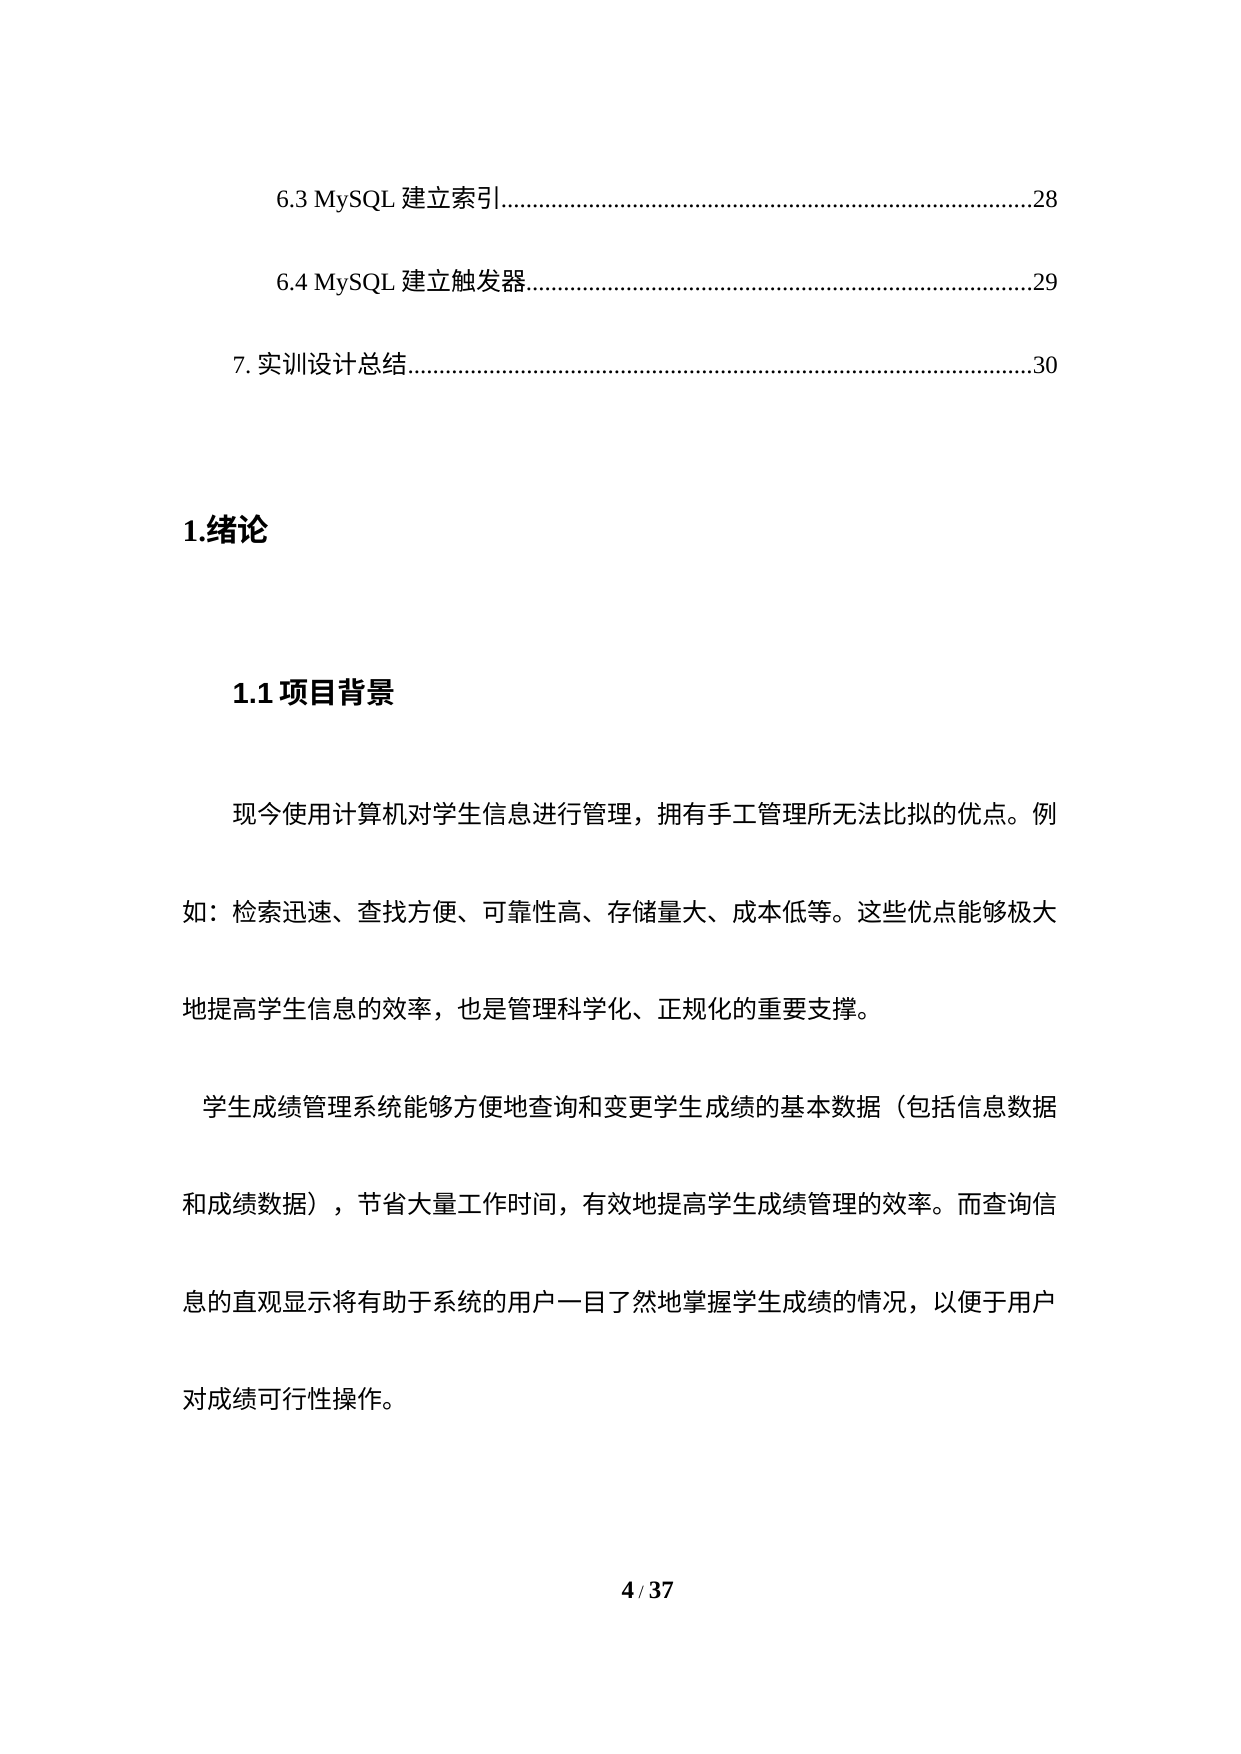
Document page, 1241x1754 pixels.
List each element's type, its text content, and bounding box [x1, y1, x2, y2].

text 现今使用计算机对学生信息进行管理，拥有手工管理所无法比拟的优点。例如：检索迅速、查找方便、可靠性高、存储量大、成本低等。这些优点能够极大地提高学生信息的效率，也是管理科学化、正规化的重要支撑。 学生成绩管理系统能够方便地查询和变更学生成绩的基本数据（包括信息数据和成绩数据），节省大量工作时间，有效地提高学生成绩管理的效率。而查询信息的直观显示将有助于系统的用户一目了然地掌握学生成绩的情况，以便于用户对成绩可行性操作。 [182, 781, 1058, 1431]
subtitle 1.1项目背景 [182, 658, 1058, 723]
subtitle 1.绪论 [182, 496, 1058, 561]
